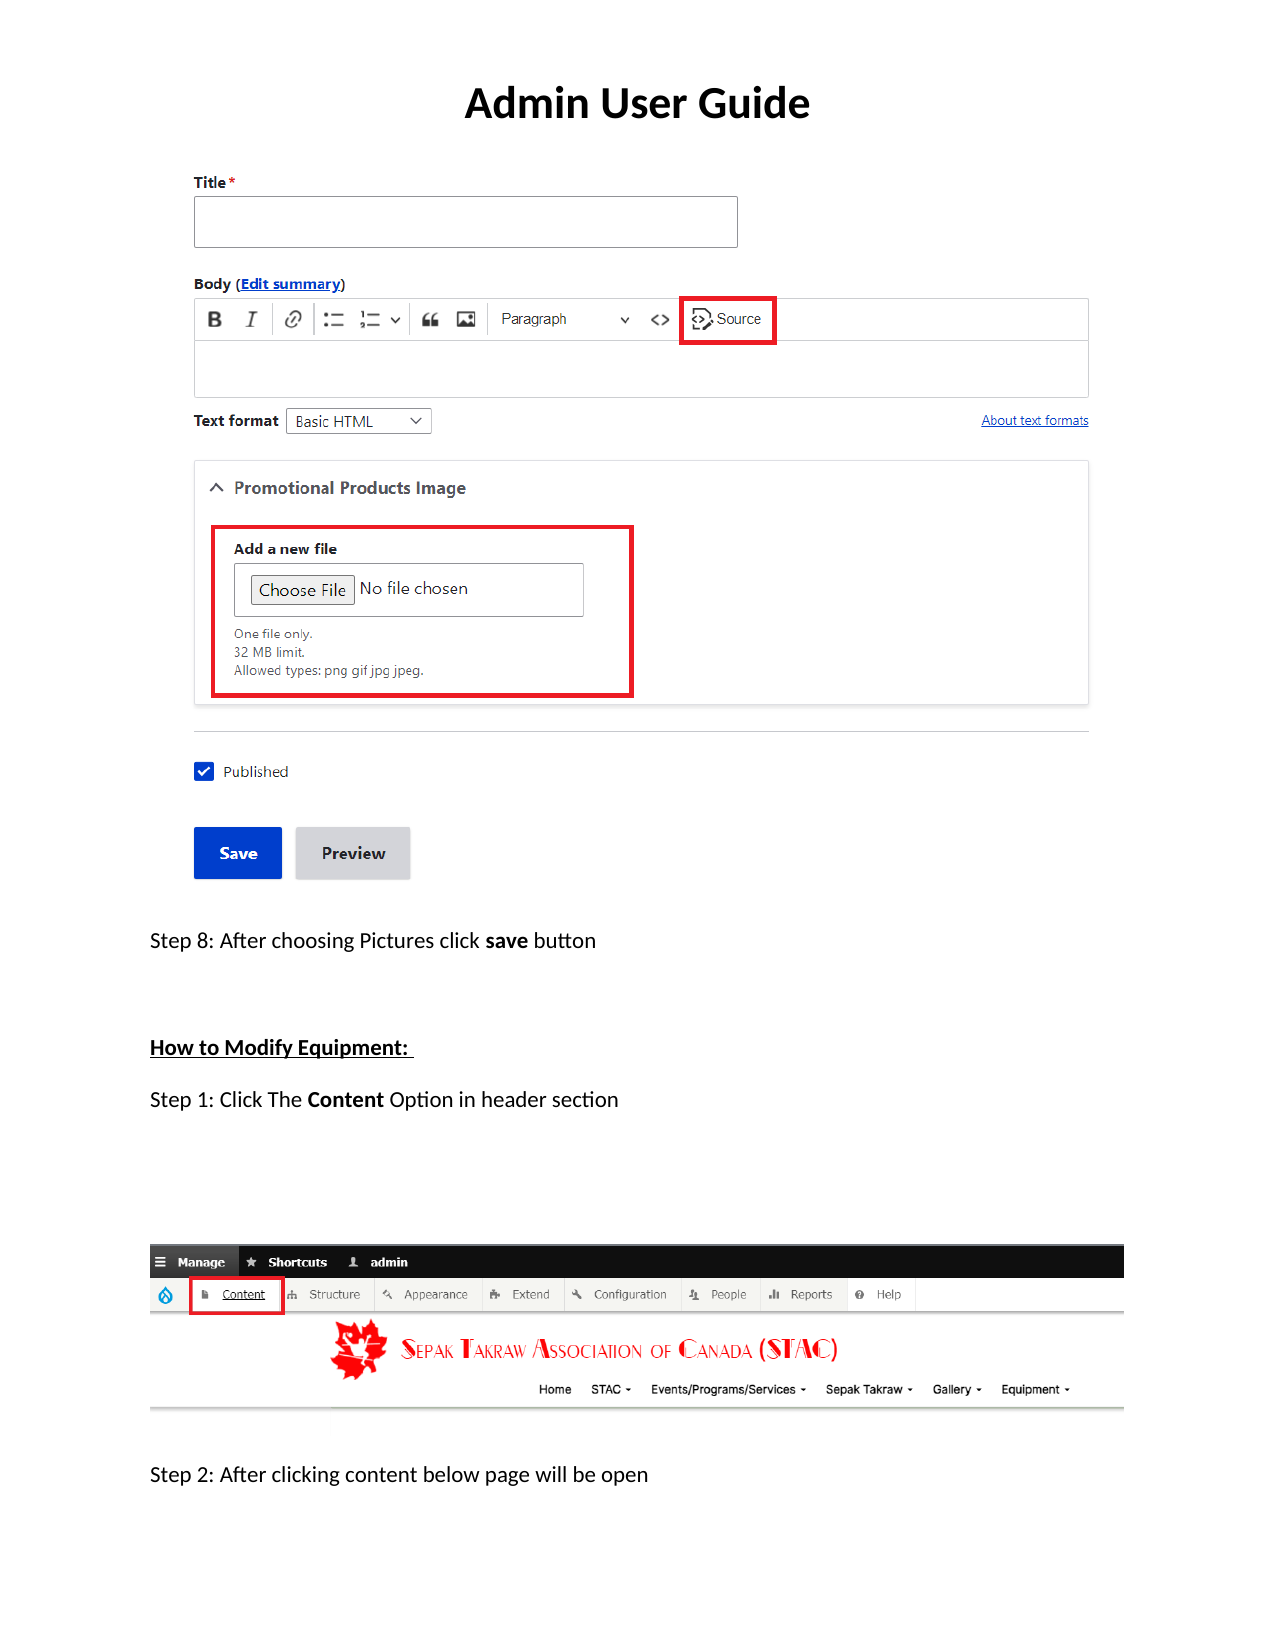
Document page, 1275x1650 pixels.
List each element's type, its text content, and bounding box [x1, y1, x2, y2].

text Step 1: Click The Content Option in header section [150, 1086, 1125, 1114]
text Step 2: After clicking content below page will be open [150, 1460, 1125, 1488]
picture [150, 150, 1125, 902]
text Step 8: After choosing Pictures click save button [150, 927, 1125, 954]
text How to Modify Equipment: [150, 1033, 1125, 1061]
picture [150, 1244, 1124, 1436]
